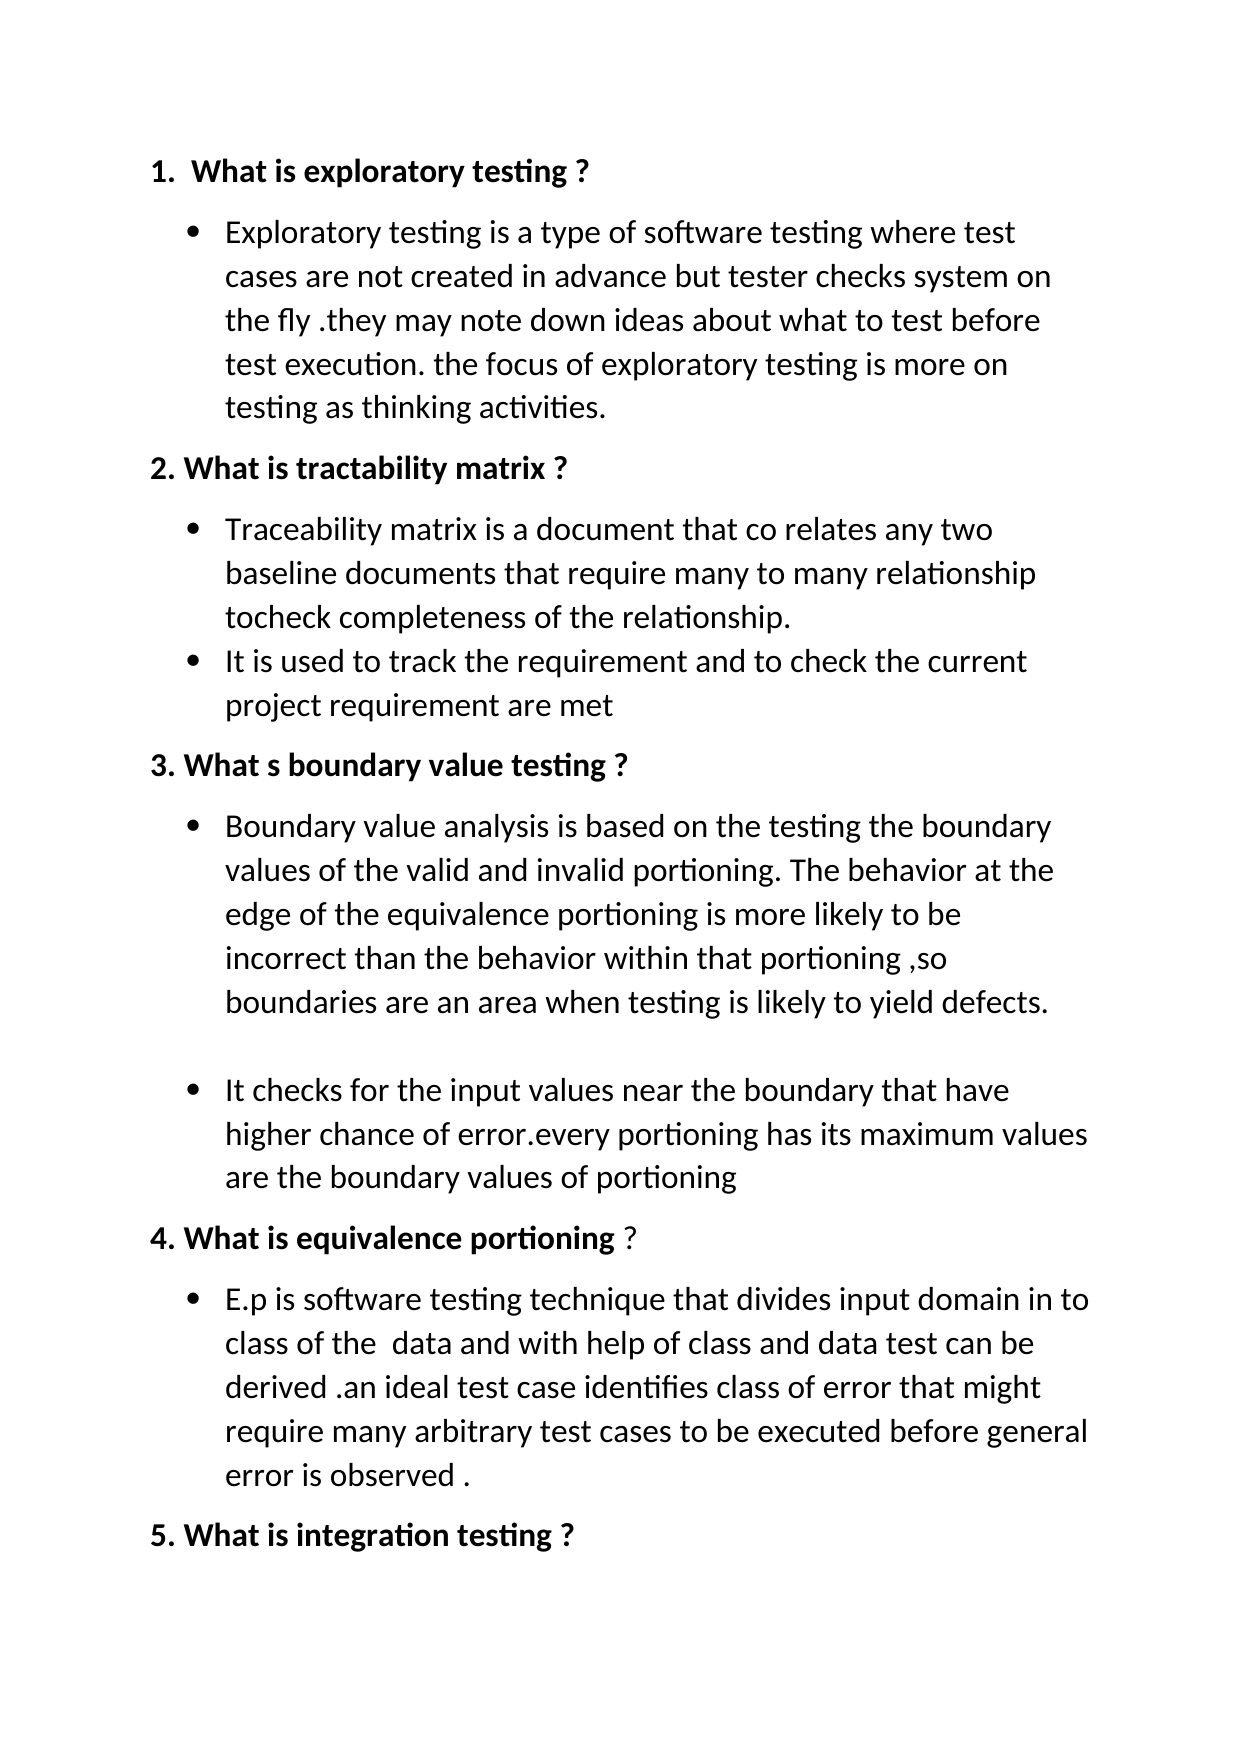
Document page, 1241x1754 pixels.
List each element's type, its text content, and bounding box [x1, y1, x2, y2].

list Boundary value analysis is based on the testing the boundary values of the valid and invalid portioning. The behavior at the edge of the equivalence portioning is more likely to be incorrect than the behavior within that portioning ,so boundaries are an area when testing is likely to yield defects. [187, 805, 1090, 1021]
text 1. What is exploratory testing ? [150, 150, 1090, 191]
list Traceability matrix is a document that co relates any two baseline documents that require many to many relationship tocheck completeness of the relationship. [187, 508, 1090, 636]
text 3. What s boundary value testing ? [150, 744, 1090, 785]
text 2. What is tractability matrix ? [150, 447, 1090, 488]
list E.p is software testing technique that divides input domain in to class of the data and with help of class and data test can be derived .an ideal test case identifies class of error that might require many arbitrary test cases to be executed before general error is observed . [187, 1278, 1090, 1494]
text 5. What is integration testing ? [150, 1514, 1090, 1555]
list It is used to track the requirement and to check the current project requirement are met [187, 639, 1090, 724]
list Exploratory testing is a type of software testing where test cases are not created in advance but tester checks system on the fly .they may note down ideas about what to test before test execution. the focus of exploratory testing is more on testing as thinking activities. [187, 211, 1090, 427]
text 4. What is equivalence portioning ? [150, 1217, 1090, 1258]
list It checks for the input values near the boundary that have higher chance of error.every portioning has its maximum values are the boundary values of portioning [187, 1068, 1090, 1197]
